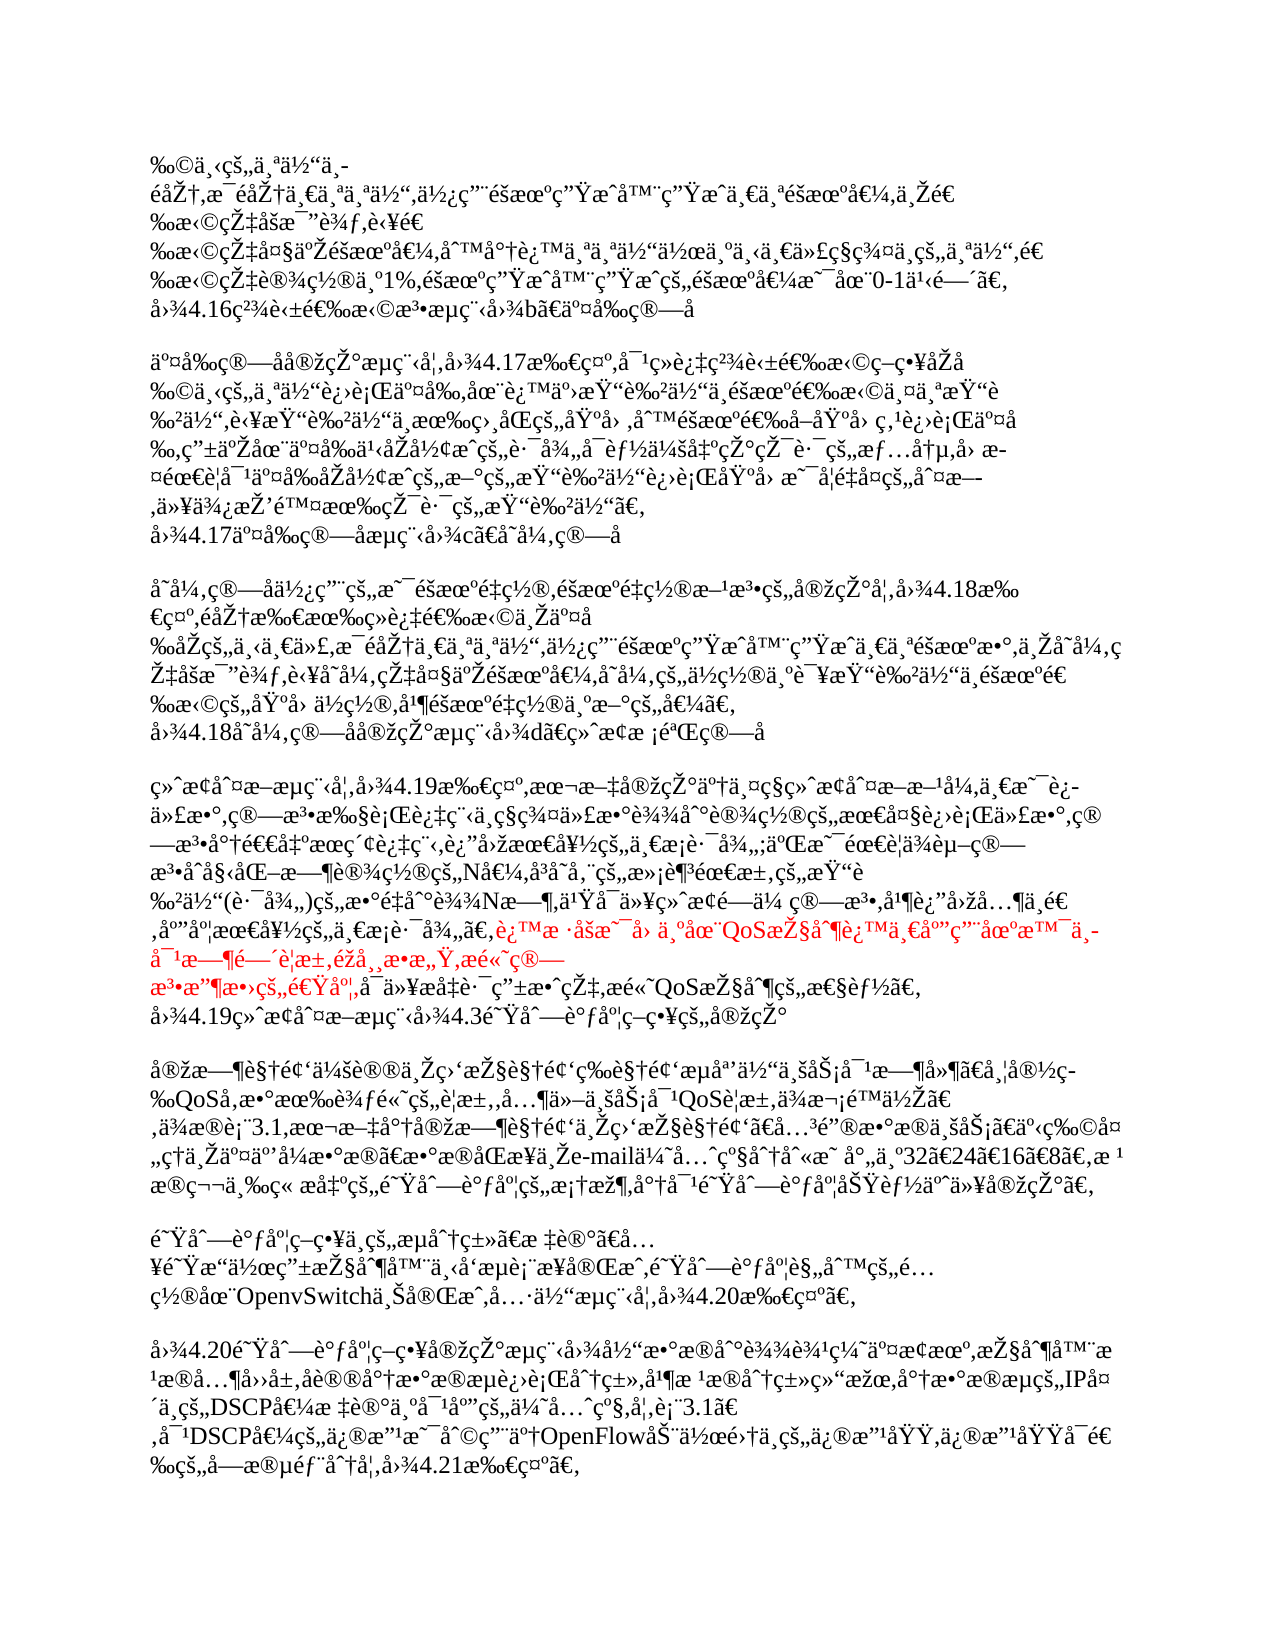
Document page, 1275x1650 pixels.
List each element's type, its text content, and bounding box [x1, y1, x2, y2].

text å®žæ—¶è§†é¢‘ä¼šè®®ä¸Žç›‘æŽ§è§†é¢‘ç‰è§†é¢‘æµåª’ä½“ä¸šåŠ¡å¯¹æ—¶å»¶ã€å¸¦å®½ç‰QoSå‚æ•°æœ‰è¾ƒé«˜çš„è¦æ±‚,å…¶ä»–ä¸šåŠ¡å¯¹QoSè¦æ±‚ä¾æ¬¡é™ä½Žã€‚ä¾æ®è¡¨3.1,æœ¬æ–‡å°†å®žæ—¶è§†é¢‘ä¸Žç›‘æŽ§è§†é¢‘ã€å…³é”®æ•°æ®ä¸šåŠ¡ã€äº‹ç‰©å¤„ç†ä¸Žäº¤äº’å¼æ•°æ®ã€æ•°æ®åŒæ¥ä¸Že-mailä¼˜å…ˆçº§åˆ†åˆ«æ˜ å°„ä¸º32ã€24ã€16ã€8ã€‚æ ¹æ®ç¬¬ä¸‰ç« æå‡ºçš„é˜Ÿåˆ—è°ƒåº¦çš„æ¡†æž¶,å°†å¯¹é˜Ÿåˆ—è°ƒåº¦åŠŸèƒ½äºˆä»¥å®žçŽ°ã€‚ [150, 1055, 1125, 1199]
text å˜å¼‚ç®—åä½¿ç”¨çš„æ˜¯éšæœºé‡ç½®,éšæœºé‡ç½®æ–¹æ³•çš„å®žçŽ°å¦‚å›¾4.18æ‰€ç¤º,éåŽ†æ‰€æœ‰ç»è¿‡é€‰æ‹©ä¸Žäº¤å‰åŽçš„ä¸‹ä¸€ä»£,æ¯éåŽ†ä¸€ä¸ªä¸ªä½“,ä½¿ç”¨éšæœºç”Ÿæˆå™¨ç”Ÿæˆä¸€ä¸ªéšæœºæ•°,ä¸Žå˜å¼‚çŽ‡åšæ¯”è¾ƒ,è‹¥å˜å¼‚çŽ‡å¤§äºŽéšæœºå€¼,å˜å¼‚çš„ä½ç½®ä¸ºè¯¥æŸ“è‰²ä½“ä¸éšæœºé€‰æ‹©çš„åŸºå› ä½ç½®,å¹¶éšæœºé‡ç½®ä¸ºæ–°çš„å€¼ã€‚ å›¾4.18å˜å¼‚ç®—åå®žçŽ°æµç¨‹å›¾dã€ç»ˆæ¢æ ¡éªŒç®—å [150, 574, 1125, 746]
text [150, 150, 1125, 322]
text é˜Ÿåˆ—è°ƒåº¦ç–ç•¥ä¸çš„æµåˆ†ç±»ã€æ ‡è®°ã€å…¥é˜Ÿæ“ä½œç”±æŽ§åˆ¶å™¨ä¸‹å‘æµè¡¨æ¥å®Œæˆ,é˜Ÿåˆ—è°ƒåº¦è§„åˆ™çš„é…ç½®åœ¨OpenvSwitchä¸Šå®Œæˆ,å…·ä½“æµç¨‹å¦‚å›¾4.20æ‰€ç¤ºã€‚ [150, 1224, 1125, 1310]
text ç»ˆæ¢åˆ¤æ–æµç¨‹å¦‚å›¾4.19æ‰€ç¤º,æœ¬æ–‡å®žçŽ°äº†ä¸¤ç§ç»ˆæ¢åˆ¤æ–æ–¹å¼,ä¸€æ˜¯è¿ä»£æ•°,ç®—æ³•æ‰§è¡Œè¿‡ç¨‹ä¸ç§ç¾¤ä»£æ•°è¾¾åˆ°è®¾ç½®çš„æœ€å¤§è¿›è¡Œä»£æ•°,ç®—æ³•å°†é€€å‡ºæœç´¢è¿‡ç¨‹,è¿”å›žæœ€å¥½çš„ä¸€æ¡è·¯å¾„;äºŒæ˜¯éœ€è¦ä¾èµ–ç®—æ³•åˆå§‹åŒ–æ—¶è®¾ç½®çš„Nå€¼,å³å˜å‚¨çš„æ»¡è¶³éœ€æ±‚çš„æŸ“è‰²ä½“(è·¯å¾„)çš„æ•°é‡åˆ°è¾¾Næ—¶,ä¹Ÿå¯ä»¥ç»ˆæ¢é—ä¼ ç®—æ³•,å¹¶è¿”å›žå…¶ä¸é€‚åº”åº¦æœ€å¥½çš„ä¸€æ¡è·¯å¾„ã€‚è¿™æ ·åšæ˜¯å› ä¸ºåœ¨QoSæŽ§åˆ¶è¿™ä¸€åº”ç”¨åœºæ™¯ä¸å¯¹æ—¶é—´è¦æ±‚éžå¸¸æ•æ„Ÿ,æé«˜ç®—æ³•æ”¶æ•›çš„é€Ÿåº¦,å¯ä»¥æå‡è·¯ç”±æ•ˆçŽ‡,æé«˜QoSæŽ§åˆ¶çš„æ€§èƒ½ã€‚ å›¾4.19ç»ˆæ¢åˆ¤æ–æµç¨‹å›¾4.3é˜Ÿåˆ—è°ƒåº¦ç–ç•¥çš„å®žçŽ° [150, 771, 1125, 1030]
text äº¤å‰ç®—åå®žçŽ°æµç¨‹å¦‚å›¾4.17æ‰€ç¤º,å¯¹ç»è¿‡ç²¾è‹±é€‰æ‹©ç–ç•¥åŽå‰©ä¸‹çš„ä¸ªä½“è¿›è¡Œäº¤å‰,åœ¨è¿™äº›æŸ“è‰²ä½“ä¸éšæœºé€‰æ‹©ä¸¤ä¸ªæŸ“è‰²ä½“,è‹¥æŸ“è‰²ä½“ä¸æœ‰ç›¸åŒçš„åŸºå› ,åˆ™éšæœºé€‰å–åŸºå› ç‚¹è¿›è¡Œäº¤å‰,ç”±äºŽåœ¨äº¤å‰ä¹‹åŽå½¢æˆçš„è·¯å¾„å¯èƒ½ä¼šå‡ºçŽ°çŽ¯è·¯çš„æƒ…å†µ,å› æ¤éœ€è¦å¯¹äº¤å‰åŽå½¢æˆçš„æ–°çš„æŸ“è‰²ä½“è¿›è¡ŒåŸºå› æ˜¯å¦é‡å¤çš„åˆ¤æ–,ä»¥ä¾¿æŽ’é™¤æœ‰çŽ¯è·¯çš„æŸ“è‰²ä½“ã€‚ å›¾4.17äº¤å‰ç®—åæµç¨‹å›¾cã€å˜å¼‚ç®—å [150, 347, 1125, 549]
text å›¾4.20é˜Ÿåˆ—è°ƒåº¦ç–ç•¥å®žçŽ°æµç¨‹å›¾å½“æ•°æ®åˆ°è¾¾è¾¹ç¼˜äº¤æ¢æœº,æŽ§åˆ¶å™¨æ ¹æ®å…¶å››å±‚åè®®å°†æ•°æ®æµè¿›è¡Œåˆ†ç±»,å¹¶æ ¹æ®åˆ†ç±»ç»“æžœ,å°†æ•°æ®æµçš„IPå¤´ä¸çš„DSCPå€¼æ ‡è®°ä¸ºå¯¹åº”çš„ä¼˜å…ˆçº§,å¦‚è¡¨3.1ã€‚å¯¹DSCPå€¼çš„ä¿®æ”¹æ˜¯åˆ©ç”¨äº†OpenFlowåŠ¨ä½œé›†ä¸çš„ä¿®æ”¹åŸŸ,ä¿®æ”¹åŸŸå¯é€‰çš„å—æ®µéƒ¨åˆ†å¦‚å›¾4.21æ‰€ç¤ºã€‚ [150, 1335, 1125, 1479]
